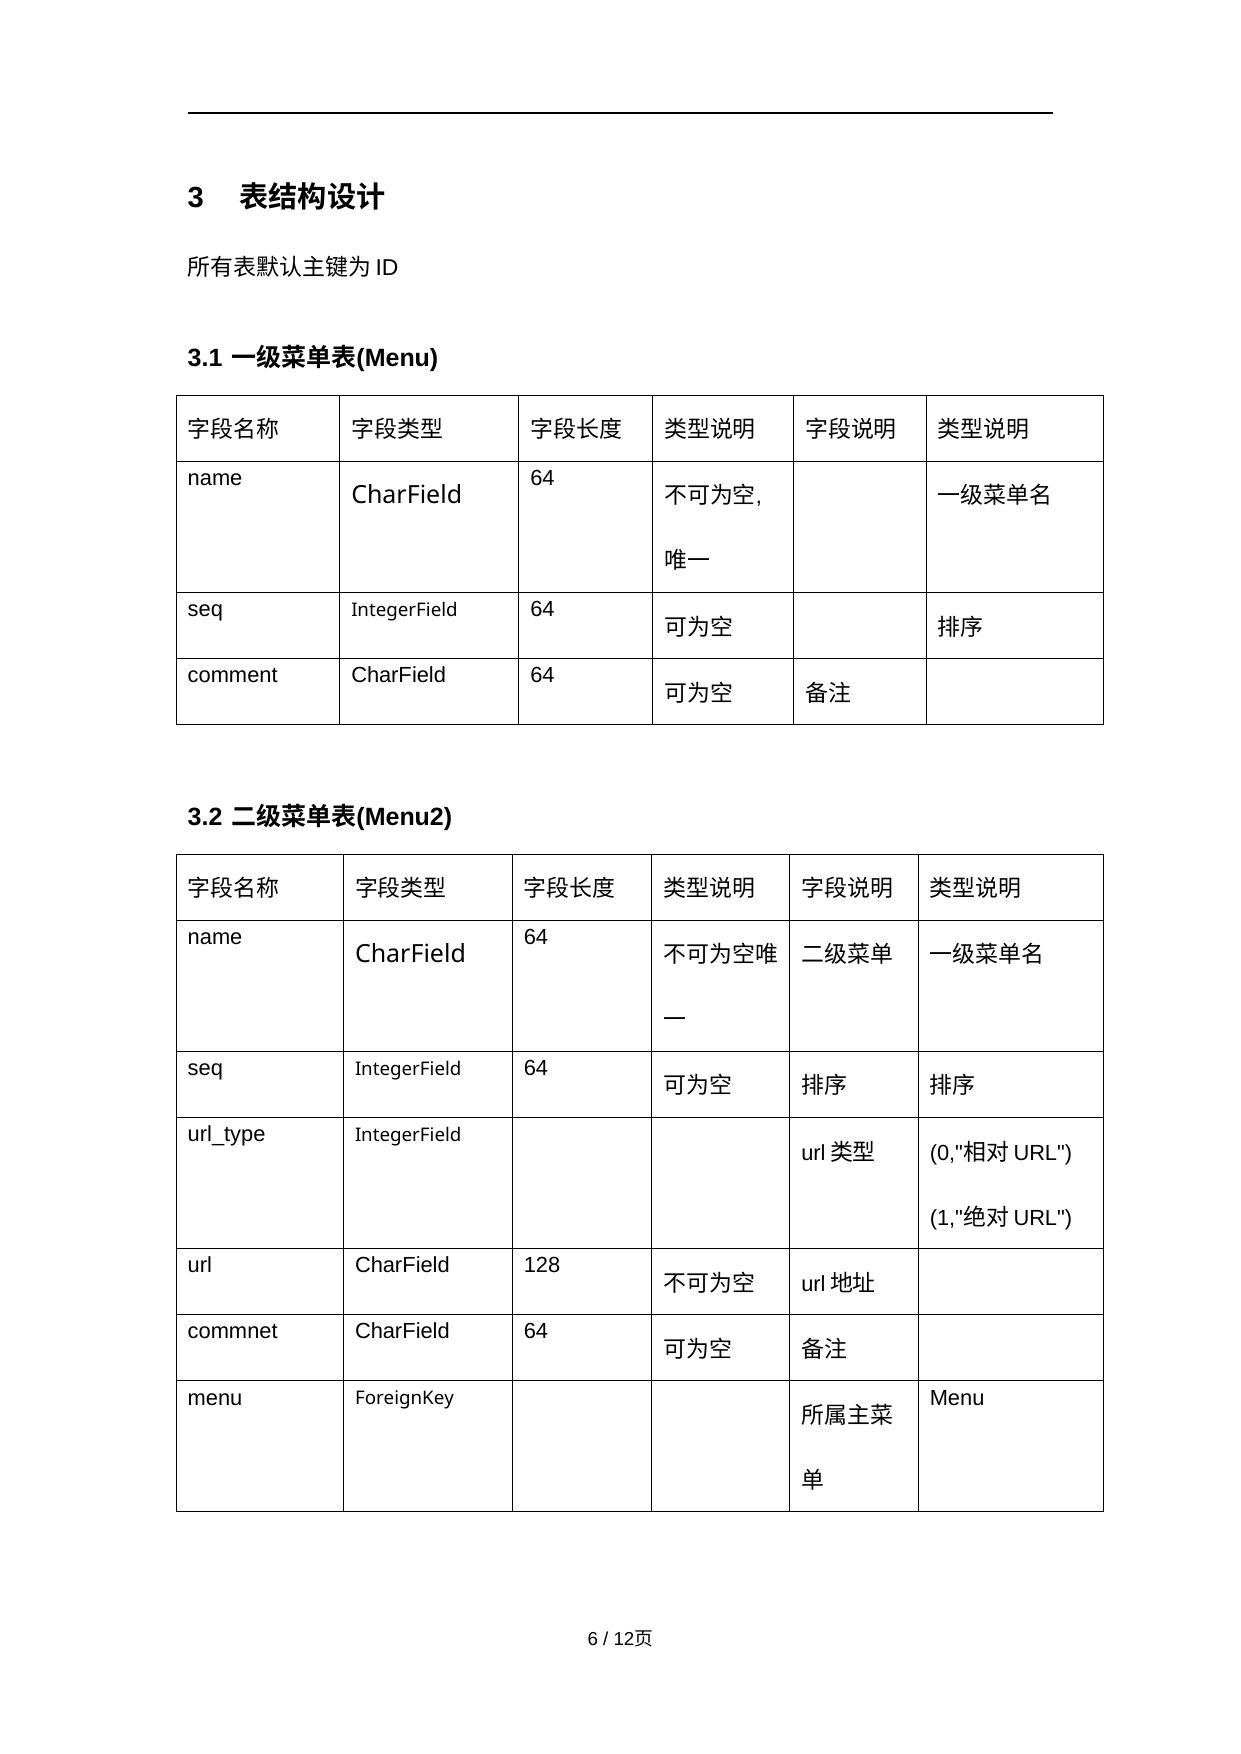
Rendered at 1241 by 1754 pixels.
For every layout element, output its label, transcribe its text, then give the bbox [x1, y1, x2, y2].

table_header 字段类型 [344, 855, 512, 919]
table_header 类型说明 [927, 396, 1103, 461]
table_cell 不可为空,唯一 [653, 462, 793, 592]
table_cell 64 [513, 921, 651, 1051]
table_cell 所属主菜单 [790, 1381, 918, 1511]
table_cell name [177, 462, 339, 592]
table_cell CharField [344, 921, 512, 1051]
table_cell 排序 [790, 1052, 918, 1117]
table_header 字段说明 [790, 855, 918, 919]
table_cell 64 [513, 1052, 651, 1117]
table_header 字段名称 [177, 855, 343, 919]
table_cell 备注 [794, 659, 926, 724]
table_cell url_type [177, 1118, 343, 1248]
table_cell 一级菜单名 [919, 921, 1103, 1051]
table_cell [652, 1118, 789, 1248]
table_header 类型说明 [652, 855, 789, 919]
table_cell ForeignKey [344, 1381, 512, 1511]
table_cell CharField [340, 462, 518, 592]
table_cell 可为空 [652, 1052, 789, 1117]
table_cell 64 [513, 1315, 651, 1380]
table_cell [652, 1381, 789, 1511]
table_cell [794, 593, 926, 658]
table_cell 64 [519, 593, 652, 658]
table_cell 可为空 [652, 1315, 789, 1380]
table_header 字段类型 [340, 396, 518, 461]
table_cell 排序 [919, 1052, 1103, 1117]
table_cell 备注 [790, 1315, 918, 1380]
table_cell name [177, 921, 343, 1051]
table_cell CharField [344, 1315, 512, 1380]
table_cell Menu [919, 1381, 1103, 1511]
table_cell 128 [513, 1249, 651, 1314]
table_cell 排序 [927, 593, 1103, 658]
table_cell 二级菜单 [790, 921, 918, 1051]
table_cell url [177, 1249, 343, 1314]
subtitle 表结构设计 [187, 162, 1053, 227]
table_cell 64 [519, 659, 652, 724]
table_cell CharField [340, 659, 518, 724]
table_header 字段长度 [513, 855, 651, 919]
table_cell [513, 1118, 651, 1248]
table_cell 可为空 [653, 659, 793, 724]
table_cell comment [177, 659, 339, 724]
subtitle 一级菜单表(Menu) [187, 323, 1053, 388]
table_cell seq [177, 593, 339, 658]
table_cell CharField [344, 1249, 512, 1314]
table_cell 不可为空唯一 [652, 921, 789, 1051]
table_header 类型说明 [919, 855, 1103, 919]
table_cell IntegerField [344, 1118, 512, 1248]
subtitle 二级菜单表(Menu2) [187, 782, 1053, 847]
table_cell seq [177, 1052, 343, 1117]
table_cell IntegerField [340, 593, 518, 658]
table_cell [794, 462, 926, 592]
table_cell [927, 659, 1103, 724]
text 所有表默认主键为ID [187, 233, 1053, 298]
table_cell 一级菜单名 [927, 462, 1103, 592]
table_header 字段长度 [519, 396, 652, 461]
table_cell IntegerField [344, 1052, 512, 1117]
table_cell 可为空 [653, 593, 793, 658]
table_cell menu [177, 1381, 343, 1511]
table_cell [919, 1249, 1103, 1314]
table_cell [513, 1381, 651, 1511]
table_header 字段名称 [177, 396, 339, 461]
table_cell url地址 [790, 1249, 918, 1314]
table_cell 不可为空 [652, 1249, 789, 1314]
table_cell (0,"相对URL") (1,"绝对URL") [919, 1118, 1103, 1248]
table_header 类型说明 [653, 396, 793, 461]
table_cell 64 [519, 462, 652, 592]
table_cell commnet [177, 1315, 343, 1380]
table_cell [919, 1315, 1103, 1380]
table_cell url类型 [790, 1118, 918, 1248]
table_header 字段说明 [794, 396, 926, 461]
